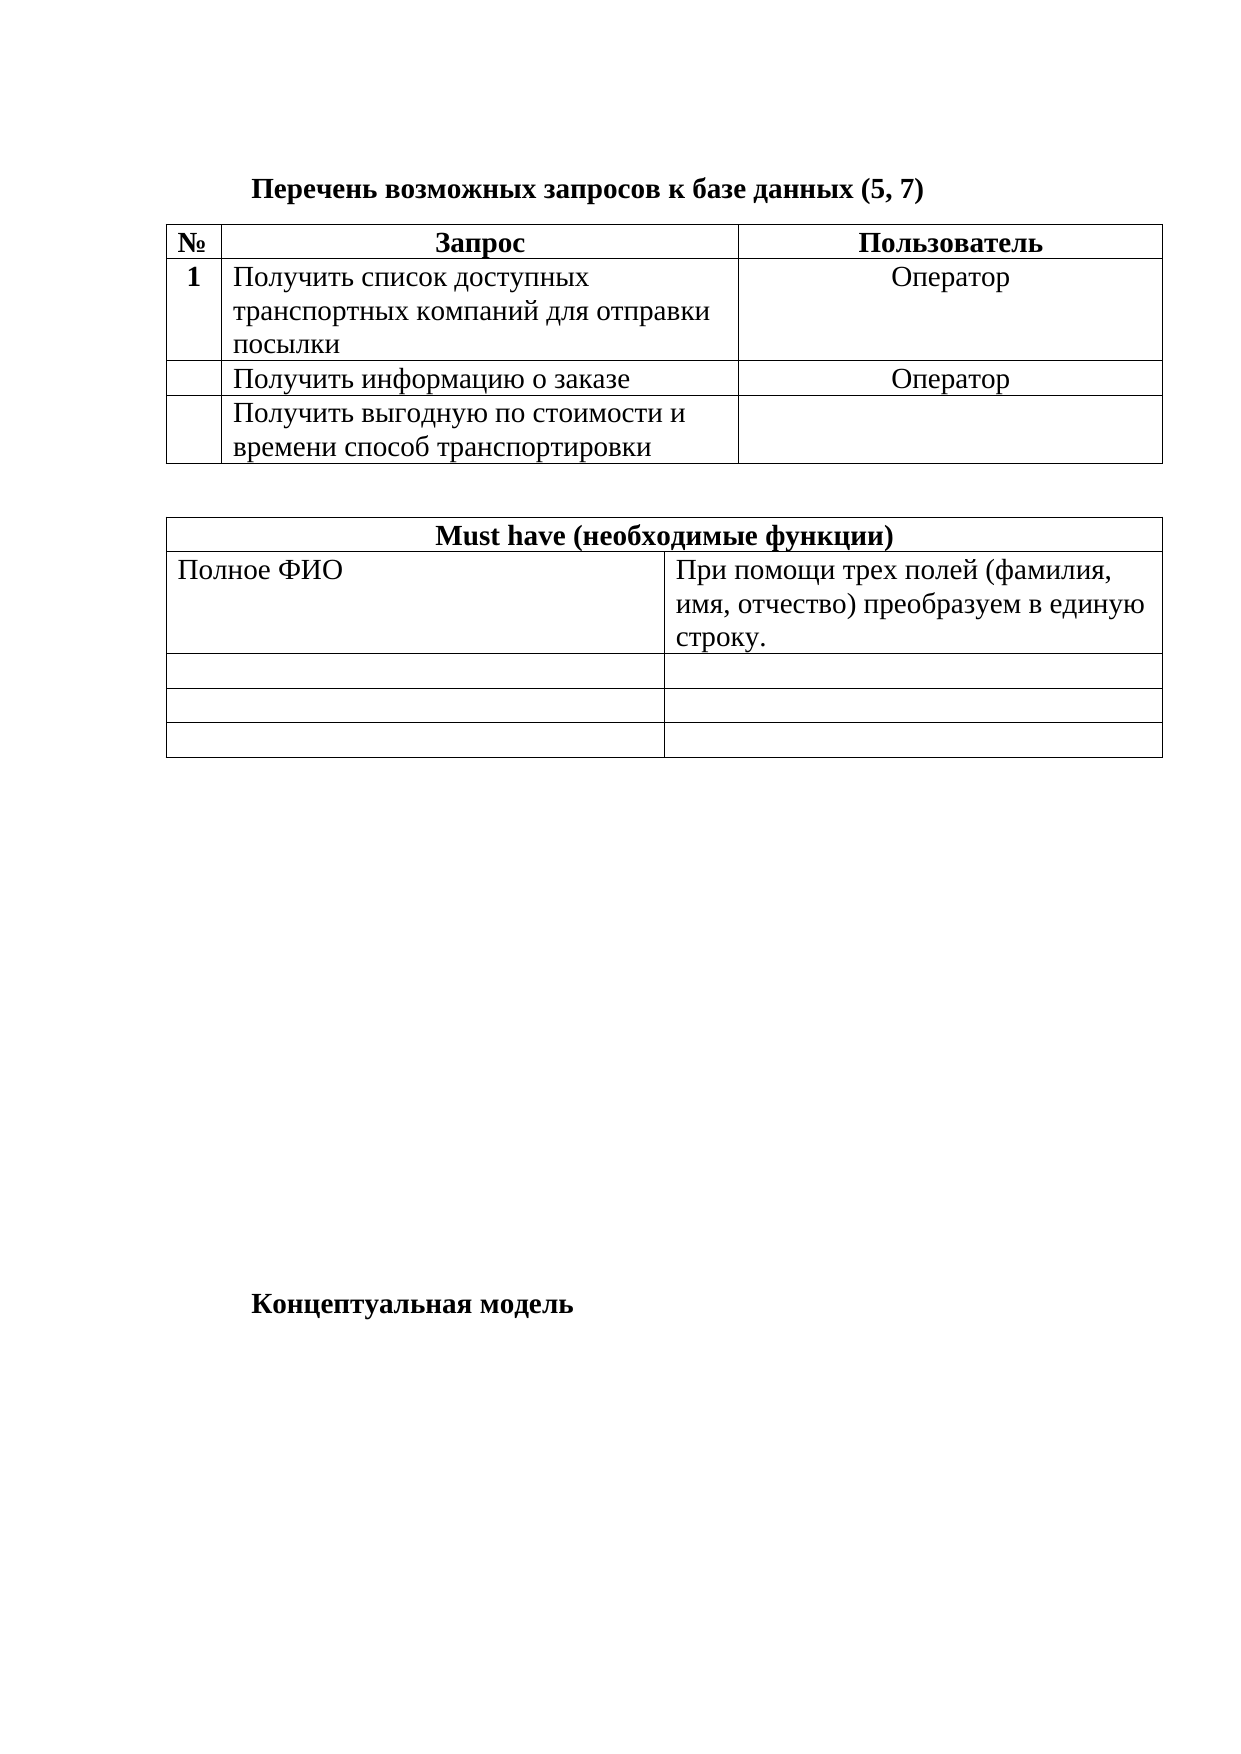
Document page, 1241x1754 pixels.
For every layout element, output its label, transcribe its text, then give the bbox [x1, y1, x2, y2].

table_cell Полное ФИО [167, 552, 664, 653]
table_cell [167, 689, 664, 722]
text Перечень возможных запросов к базе данных (5, 7) [177, 171, 1152, 204]
table_header Must have (необходимые функции) [167, 518, 1162, 551]
table_cell [665, 723, 1162, 757]
table_header Запрос [222, 225, 738, 258]
table_cell При помощи трех полей (фамилия, имя, отчество) преобразуем в единую строку. [665, 552, 1162, 653]
table_cell [167, 723, 664, 757]
table_cell Оператор [739, 259, 1162, 360]
table_cell [665, 654, 1162, 687]
text Концептуальная модель [177, 1286, 1152, 1319]
table_cell Оператор [739, 361, 1162, 394]
table_cell [167, 361, 221, 394]
table_header Пользователь [739, 225, 1162, 258]
table_cell Получить список доступных транспортных компаний для отправки посылки [222, 259, 738, 360]
table_header № [167, 225, 221, 258]
table_cell [739, 396, 1162, 463]
table_cell [665, 689, 1162, 722]
table_cell [167, 654, 664, 687]
table_cell [167, 396, 221, 463]
table_cell Получить выгодную по стоимости и времени способ транспортировки [222, 396, 738, 463]
table_cell 1 [167, 259, 221, 360]
table_cell Получить информацию о заказе [222, 361, 738, 394]
